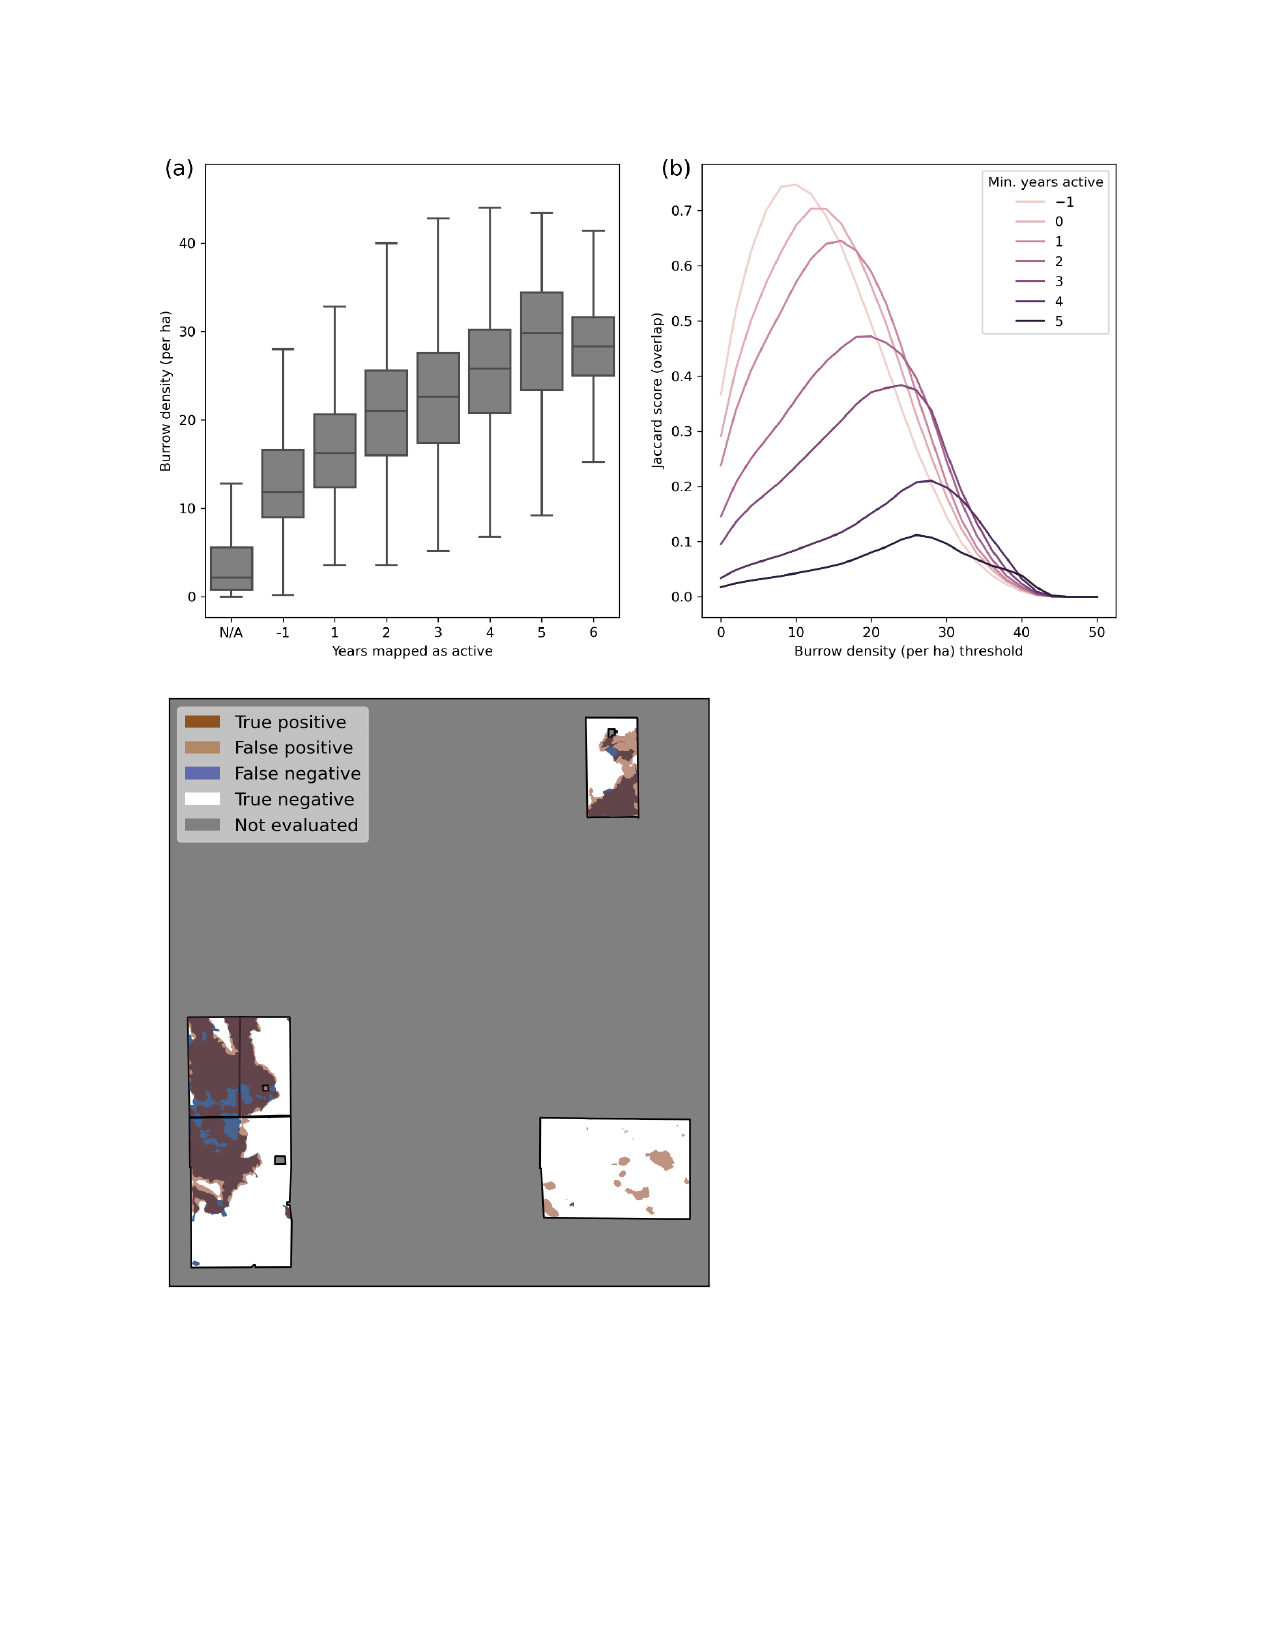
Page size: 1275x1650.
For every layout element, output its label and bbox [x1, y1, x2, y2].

picture [150, 686, 721, 1305]
picture [150, 150, 1125, 668]
